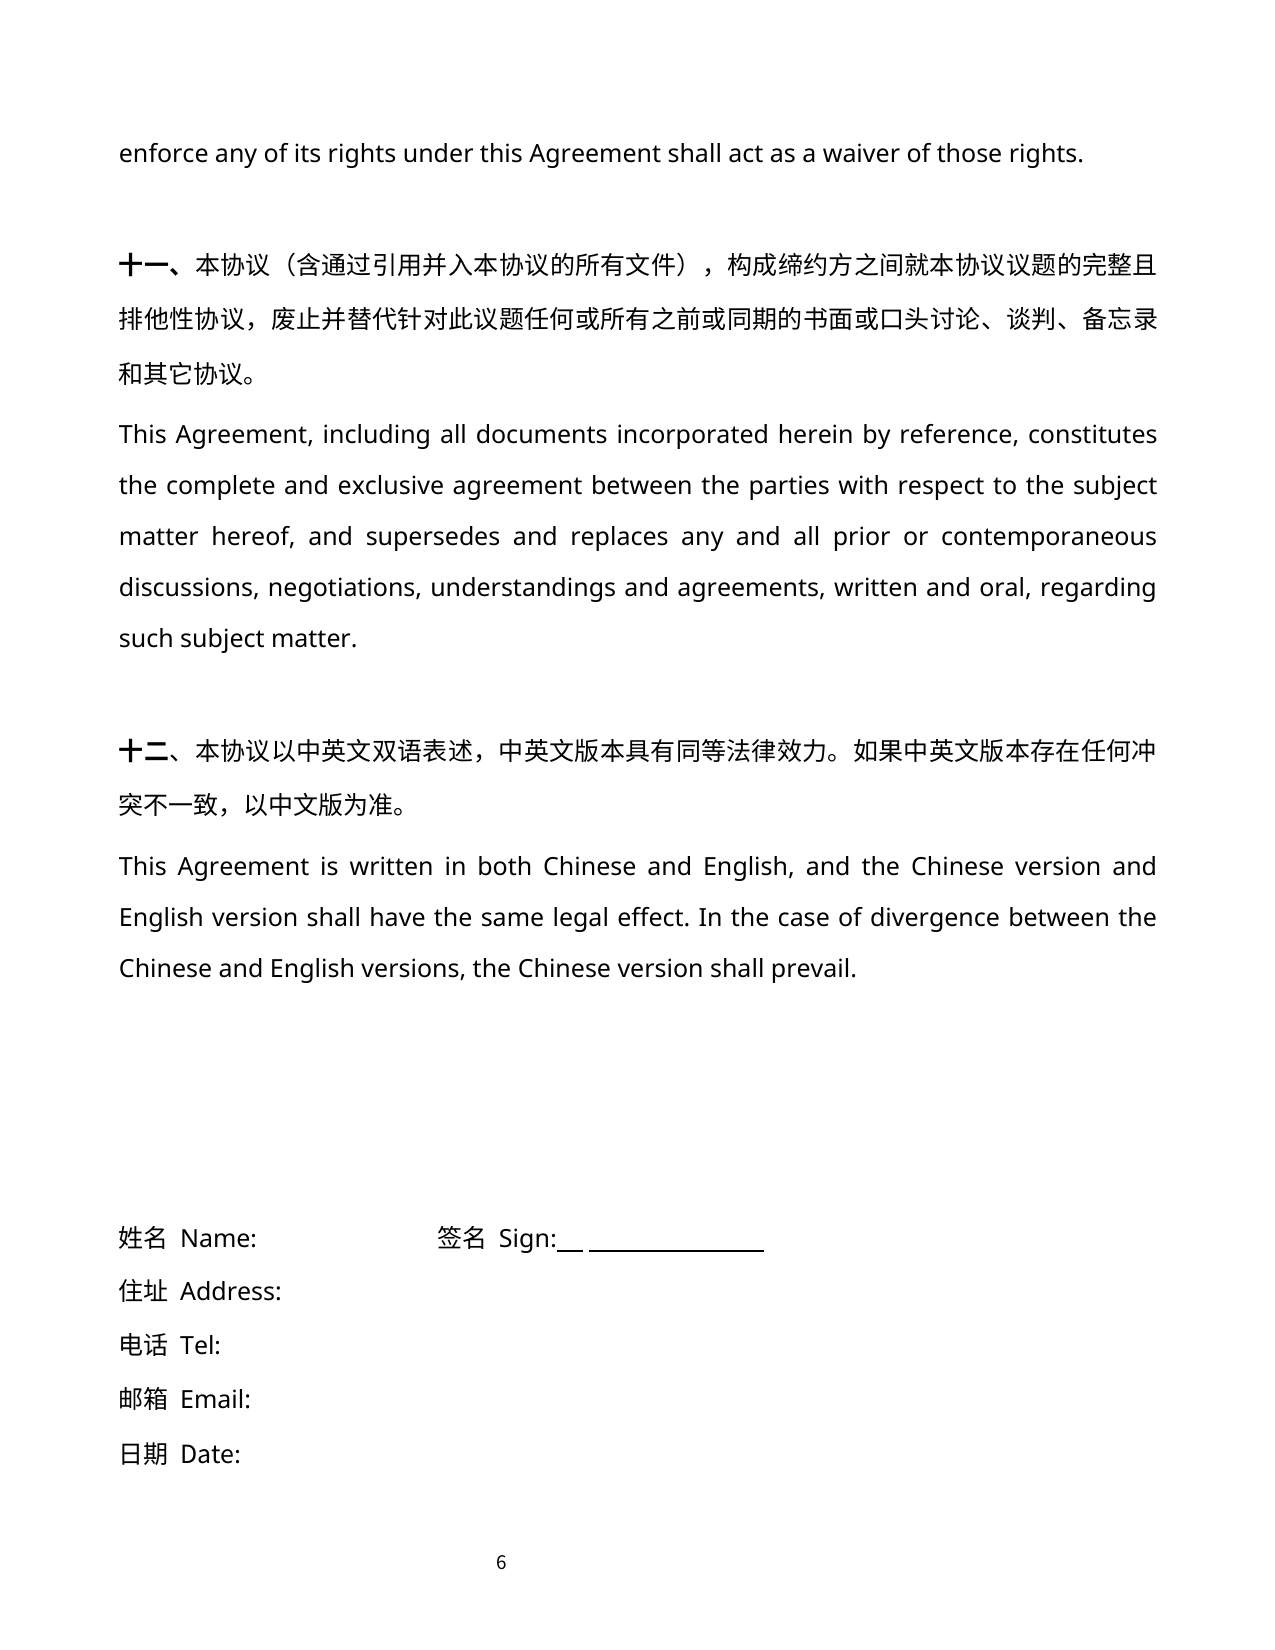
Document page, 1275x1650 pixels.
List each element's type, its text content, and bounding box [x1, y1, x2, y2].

text This Agreement is written in both Chinese and English, and the Chinese version and English version shall have the same legal effect. In the case of divergence between the Chinese and English versions, the Chinese version shall prevail. [119, 848, 1158, 984]
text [119, 135, 1158, 169]
text 姓名 Name: 签名 Sign: [119, 1219, 1158, 1255]
text 住址 Address: [119, 1273, 1158, 1307]
text 邮箱 Email: [119, 1380, 1158, 1416]
text 十二、本协议以中英文双语表述，中英文版本具有同等法律效力。如果中英文版本存在任何冲突不一致，以中文版为准。 [119, 731, 1158, 822]
text 日期 Date: [119, 1434, 1158, 1470]
text This Agreement, including all documents incorporated herein by reference, constitutes the complete and exclusive agreement between the parties with respect to the subject matter hereof, and supersedes and replaces any and all prior or contemporaneous discussions, negotiations, understandings and agreements, written and oral, regarding such subject matter. [119, 417, 1158, 655]
list 十一、本协议（含通过引用并入本协议的所有文件），构成缔约方之间就本协议议题的完整且排他性协议，废止并替代针对此议题任何或所有之前或同期的书面或口头讨论、谈判、备忘录和其它协议。 [119, 246, 1158, 391]
text 电话 Tel: [119, 1325, 1158, 1362]
